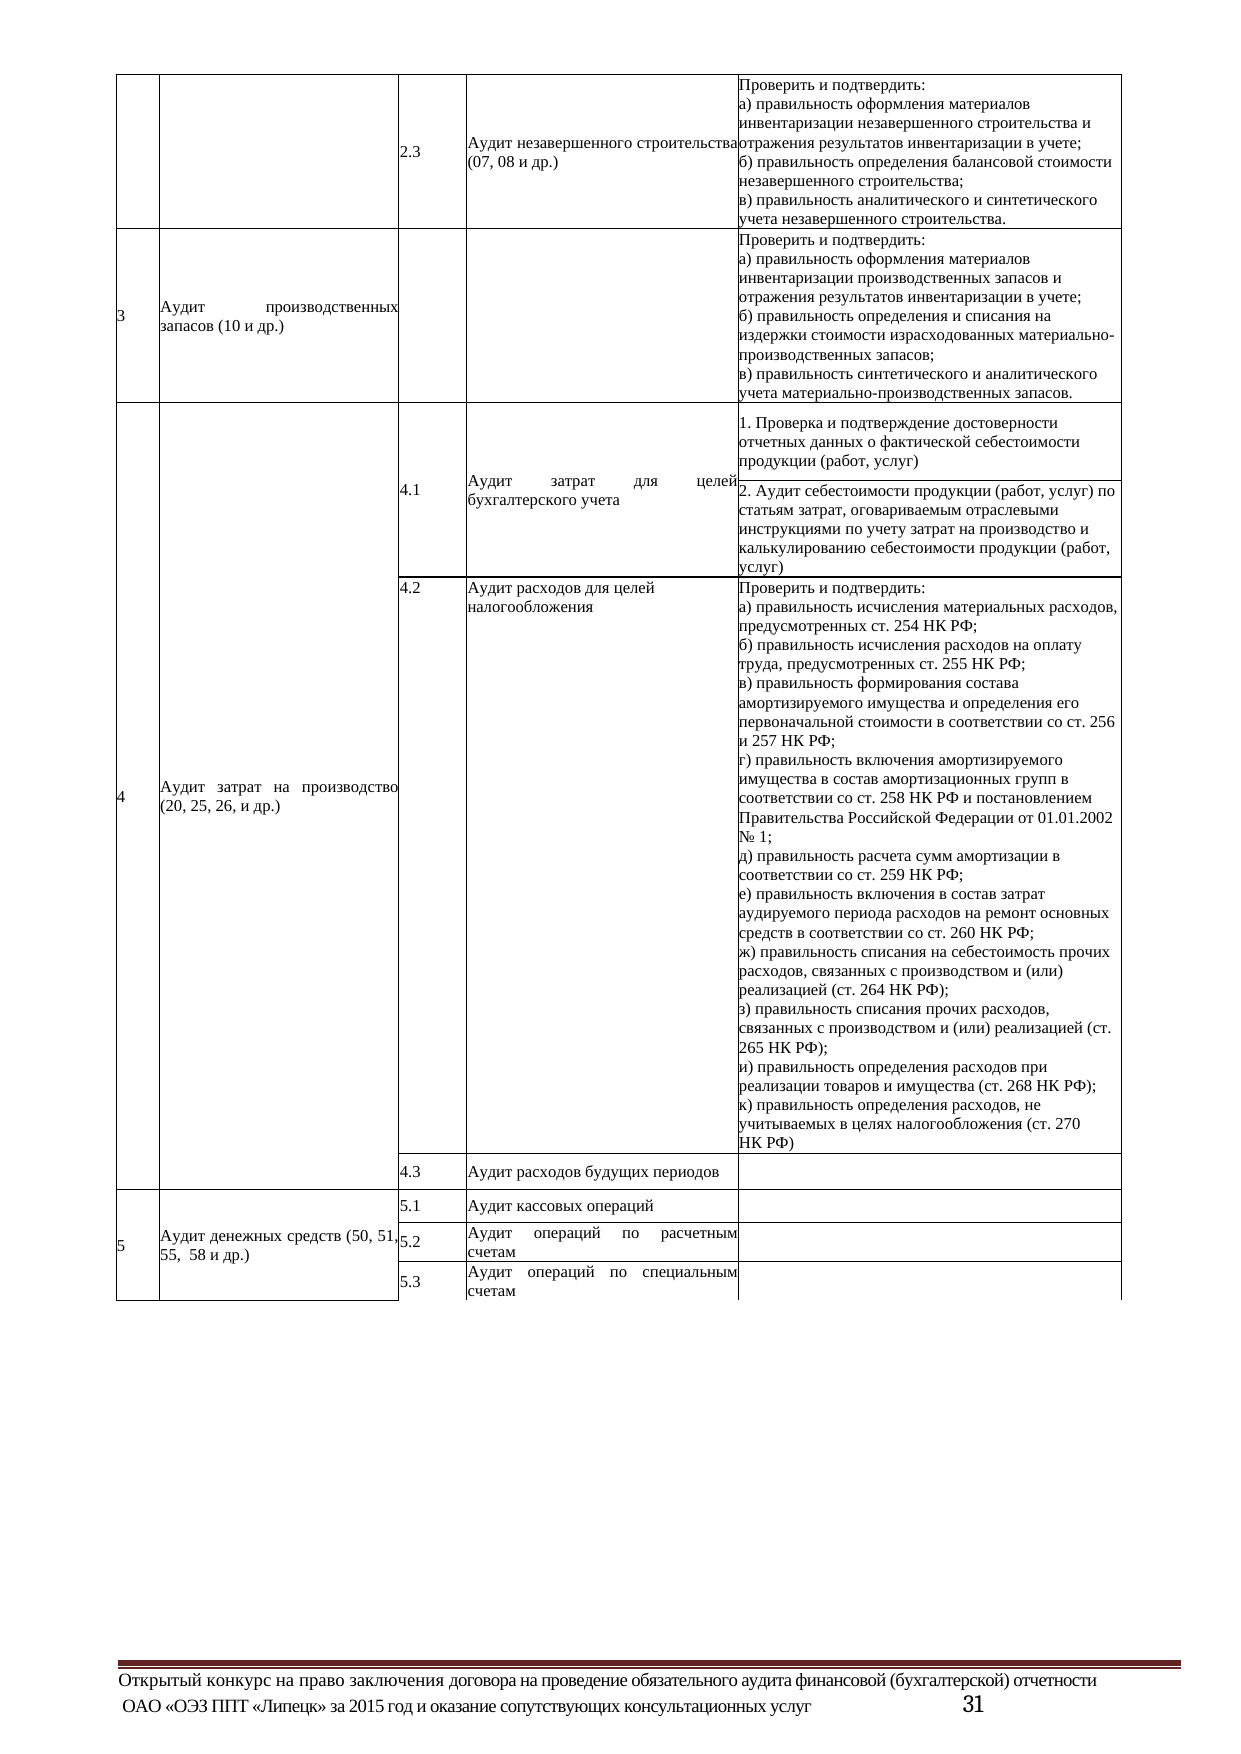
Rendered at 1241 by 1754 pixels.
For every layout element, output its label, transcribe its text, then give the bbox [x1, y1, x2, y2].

table_cell 4.3 [399, 1154, 466, 1189]
table_cell [739, 1154, 1121, 1189]
table_cell Аудит затрат на производство (20, 25, 26, и др.) [160, 403, 398, 1189]
table_cell [739, 1223, 1121, 1261]
table_cell 4 [117, 403, 159, 1189]
table_cell 1. Проверка и подтверждение достоверности отчетных данных о фактической себестоимости продукции (работ, услуг) [739, 403, 1121, 479]
table_cell Аудит расходов будущих периодов [467, 1154, 738, 1189]
table_cell [739, 1190, 1121, 1222]
table_cell [399, 229, 466, 402]
table_cell Аудит денежных средств (50, 51, 55, 58 и др.) [160, 1190, 398, 1300]
table_cell [739, 1262, 1121, 1300]
table_cell Аудит кассовых операций [467, 1190, 738, 1222]
table_cell 5.1 [399, 1190, 466, 1222]
table_cell Аудит расходов для целей налогообложения [467, 578, 738, 1152]
table_cell 2. Аудит себестоимости продукции (работ, услуг) по статьям затрат, оговариваемым отраслевыми инструкциями по учету затрат на производство и калькулированию себестоимости продукции (работ, услуг) [739, 481, 1121, 576]
table_cell 5 [117, 1190, 159, 1300]
table_cell 5.2 [399, 1223, 466, 1261]
table_cell Аудит затрат для целей бухгалтерского учета [467, 403, 738, 576]
table_cell Проверить и подтвердить: а) правильность исчисления материальных расходов, предусмотренных ст. 254 НК РФ; б) правильность исчисления расходов на оплату труда, предусмотренных ст. 255 НК РФ; в) правильность формирования состава амортизируемого имущества и определения его первоначальной стоимости в соответствии со ст. 256 и 257 НК РФ; г) правильность включения амортизируемого имущества в состав амортизационных групп в соответствии со ст. 258 НК РФ и постановлением Правительства Российской Федерации от 01.01.2002 № 1; д) правильность расчета сумм амортизации в соответствии со ст. 259 НК РФ; е) правильность включения в состав затрат аудируемого периода расходов на ремонт основных средств в соответствии со ст. 260 НК РФ; ж) правильность списания на себестоимость прочих расходов, связанных с производством и (или) реализацией (ст. 264 НК РФ); з) правильность списания прочих расходов, связанных с производством и (или) реализацией (ст. 265 НК РФ); и) правильность определения расходов при реализации товаров и имущества (ст. 268 НК РФ); к) правильность определения расходов, не учитываемых в целях налогообложения (ст. 270 НК РФ) [739, 578, 1121, 1152]
table_cell Аудит производственных запасов (10 и др.) [160, 229, 398, 402]
table_cell 3 [117, 229, 159, 402]
table_cell Аудит незавершенного строительства (07, 08 и др.) [467, 75, 738, 228]
table_cell 5.3 [399, 1262, 466, 1300]
table_cell Аудит операций по расчетным счетам [467, 1223, 738, 1261]
table_cell 4.2 [399, 578, 466, 1152]
table_cell Аудит операций по специальным счетам [467, 1262, 738, 1300]
table_cell 2.3 [399, 75, 466, 228]
table_cell Проверить и подтвердить: а) правильность оформления материалов инвентаризации незавершенного строительства и отражения результатов инвентаризации в учете; б) правильность определения балансовой стоимости незавершенного строительства; в) правильность аналитического и синтетического учета незавершенного строительства. [739, 75, 1121, 228]
table_cell 4.1 [399, 403, 466, 576]
table_cell Проверить и подтвердить: а) правильность оформления материалов инвентаризации производственных запасов и отражения результатов инвентаризации в учете; б) правильность определения и списания на издержки стоимости израсходованных материально-производственных запасов; в) правильность синтетического и аналитического учета материально-производственных запасов. [739, 229, 1121, 402]
table_cell [467, 229, 738, 402]
